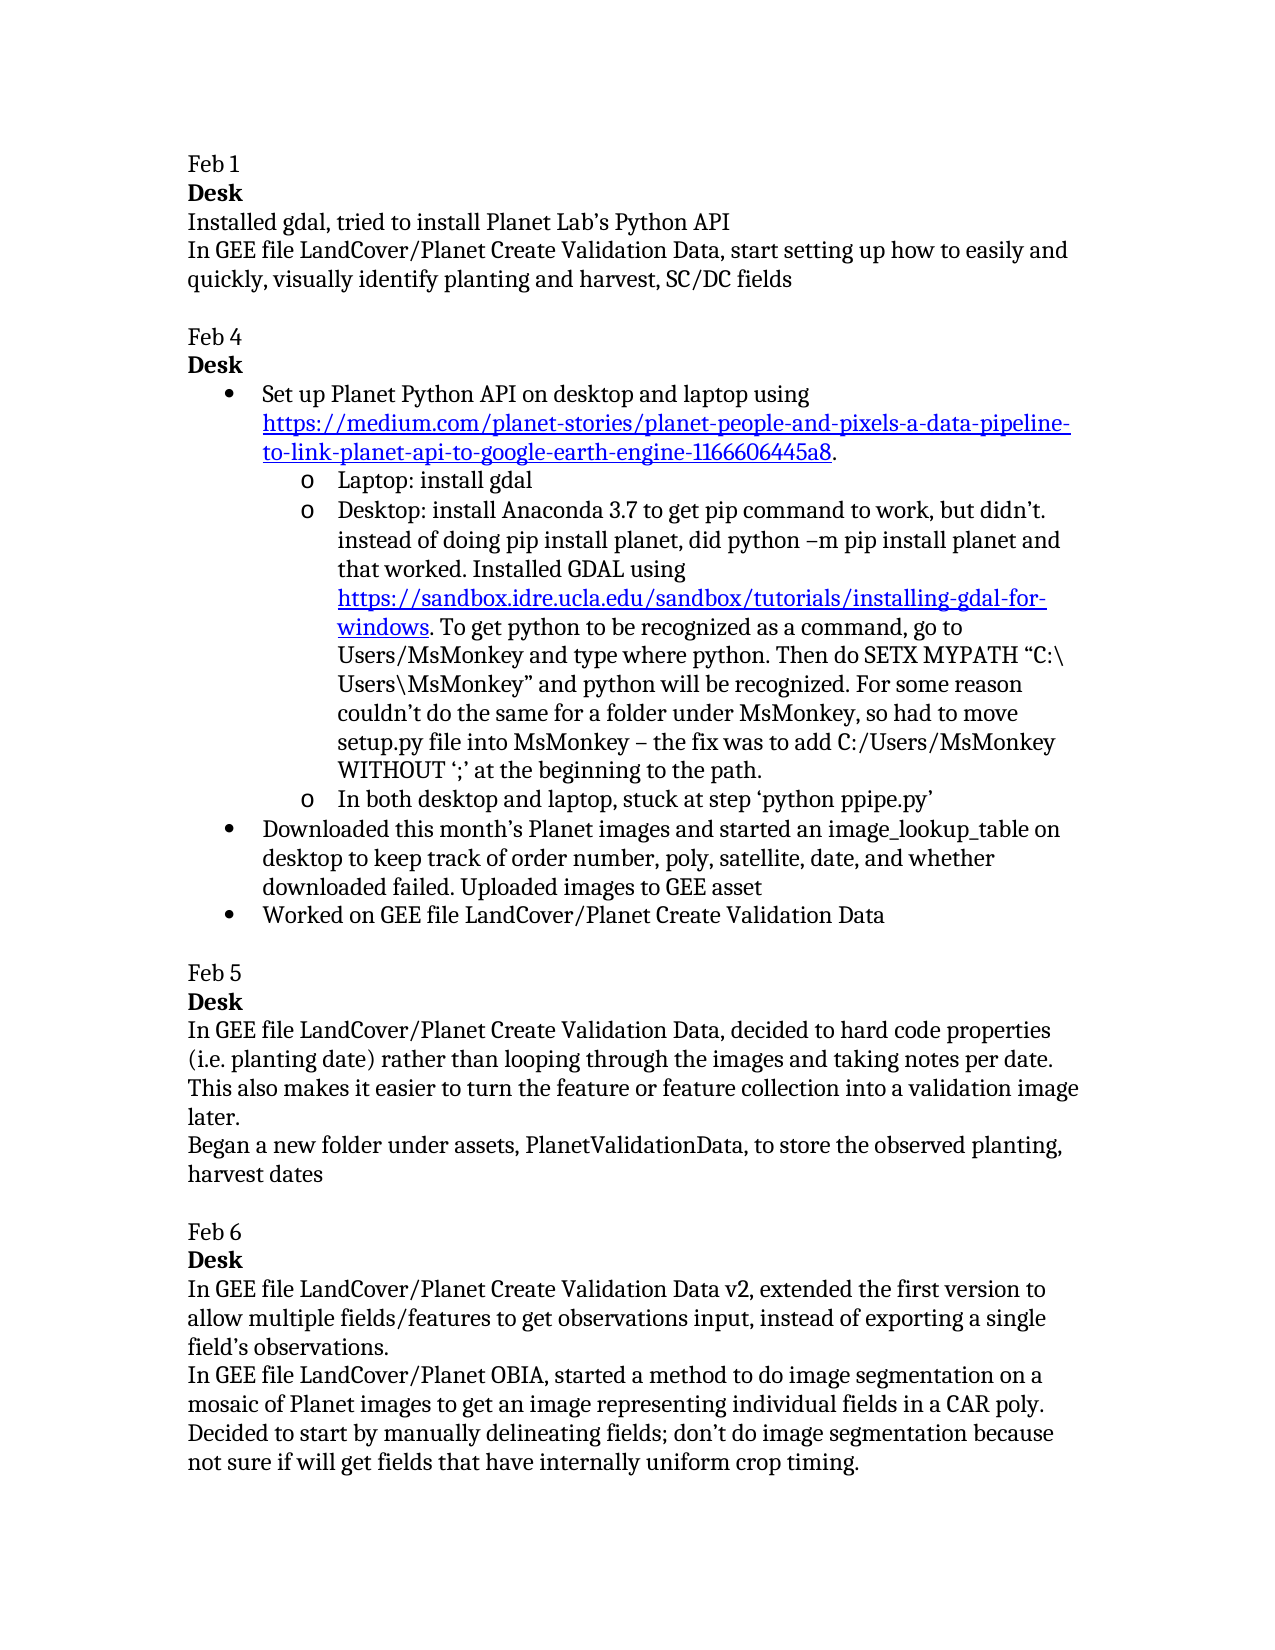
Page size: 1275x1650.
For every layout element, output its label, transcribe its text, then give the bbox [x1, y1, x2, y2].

text Feb 1 [187, 150, 1087, 179]
text Feb 4 [187, 322, 1087, 351]
text In GEE file LandCover/Planet Create Validation Data, decided to hard code properties (i.e. planting date) rather than looping through the images and taking notes per date. This also makes it easier to turn the feature or feature collection into a validation image later. [187, 1016, 1087, 1131]
text Desk [187, 987, 1087, 1016]
text Desk [187, 351, 1087, 380]
text Desk [187, 1246, 1087, 1275]
list In both desktop and laptop, stuck at step ‘python ppipe.py’ [300, 785, 1087, 815]
text Feb 5 [187, 959, 1087, 987]
list Downloaded this month’s Planet images and started an image_lookup_table on desktop to keep track of order number, poly, satellite, date, and whether downloaded failed. Uploaded images to GEE asset [225, 815, 1087, 901]
text Feb 6 [187, 1217, 1087, 1246]
text Began a new folder under assets, PlanetValidationData, to store the observed planting, harvest dates [187, 1131, 1087, 1189]
list Laptop: install gdal [300, 466, 1087, 496]
list Worked on GEE file LandCover/Planet Create Validation Data [225, 901, 1087, 930]
list Set up Planet Python API on desktop and laptop using https://medium.com/planet-stories/planet-people-and-pixels-a-data-pipeline-to-link-planet-api-to-google-earth-engine-1166606445a8. [225, 380, 1087, 466]
text Installed gdal, tried to install Planet Lab’s Python API [187, 207, 1087, 236]
text In GEE file LandCover/Planet Create Validation Data, start setting up how to easily and quickly, visually identify planting and harvest, SC/DC fields [187, 236, 1087, 294]
list Desktop: install Anaconda 3.7 to get pip command to work, but didn’t. instead of doing pip install planet, did python –m pip install planet and that worked. Installed GDAL using https://sandbox.idre.ucla.edu/sandbox/tutorials/installing-gdal-for-windows. To get python to be recognized as a command, go to Users/MsMonkey and type where python. Then do SETX MYPATH “C:\Users\MsMonkey” and python will be recognized. For some reason couldn’t do the same for a folder under MsMonkey, so had to move setup.py file into MsMonkey – the fix was to add C:/Users/MsMonkey WITHOUT ‘;’ at the beginning to the path. [300, 496, 1087, 785]
text Desk [187, 179, 1087, 207]
text In GEE file LandCover/Planet Create Validation Data v2, extended the first version to allow multiple fields/features to get observations input, instead of exporting a single field’s observations. [187, 1275, 1087, 1361]
text In GEE file LandCover/Planet OBIA, started a method to do image segmentation on a mosaic of Planet images to get an image representing individual fields in a CAR poly. Decided to start by manually delineating fields; don’t do image segmentation because not sure if will get fields that have internally uniform crop timing. [187, 1361, 1087, 1476]
